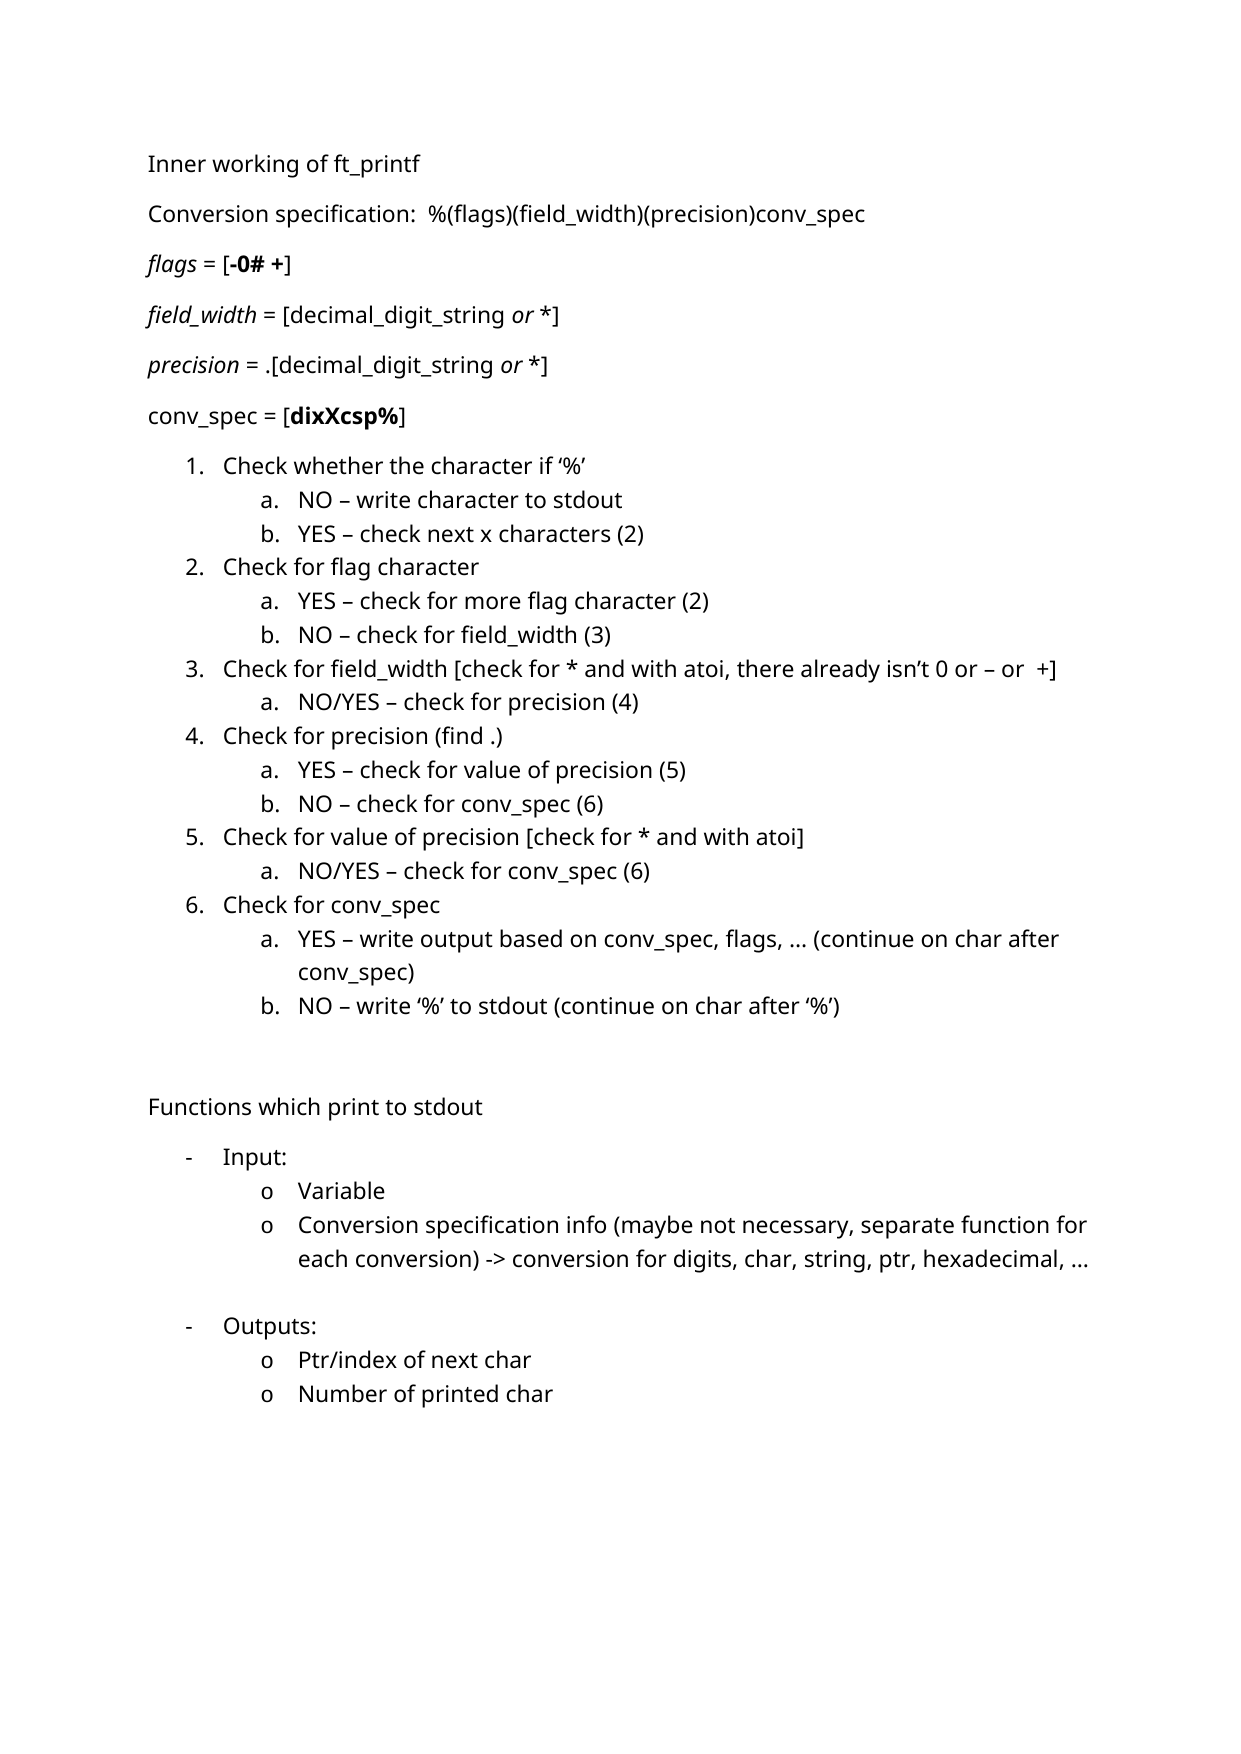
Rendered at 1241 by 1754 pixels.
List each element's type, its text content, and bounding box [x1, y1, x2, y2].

list NO – write character to stdout [260, 484, 1093, 515]
list Ptr/index of next char [260, 1344, 1093, 1375]
list NO – check for field_width (3) [260, 619, 1093, 650]
list NO/YES – check for precision (4) [260, 686, 1093, 718]
list YES – check for more flag character (2) [260, 585, 1093, 616]
list Outputs: [185, 1310, 1093, 1342]
list Variable [260, 1175, 1093, 1206]
list Check for precision (find .) [185, 720, 1093, 751]
list Check for value of precision [check for * and with atoi] [185, 821, 1093, 853]
list NO/YES – check for conv_spec (6) [260, 855, 1093, 886]
list Check for field_width [check for * and with atoi, there already isn’t 0 or – or +] [185, 653, 1093, 684]
list Input: [185, 1141, 1093, 1173]
text Conversion specification: %(flags)(field_width)(precision)conv_spec [148, 198, 1093, 229]
list YES – check next x characters (2) [260, 518, 1093, 549]
text Functions which print to stdout [148, 1091, 1093, 1122]
text field_width = [decimal_digit_string or *] [148, 299, 1093, 330]
list Check whether the character if ‘%’ [185, 450, 1093, 481]
list NO – write ‘%’ to stdout (continue on char after ‘%’) [260, 990, 1093, 1021]
list YES – write output based on conv_spec, flags, … (continue on char after conv_spec) [260, 923, 1093, 988]
text precision = .[decimal_digit_string or *] [148, 349, 1093, 381]
list NO – check for conv_spec (6) [260, 788, 1093, 819]
text flags = [-0# +] [148, 248, 1093, 280]
list Conversion specification info (maybe not necessary, separate function for each conversion) -> conversion for digits, char, string, ptr, hexadecimal, … [260, 1209, 1093, 1308]
list YES – check for value of precision (5) [260, 754, 1093, 785]
list Number of printed char [260, 1378, 1093, 1409]
list Check for conv_spec [185, 889, 1093, 920]
text Inner working of ft_printf [148, 148, 1093, 179]
list Check for flag character [185, 551, 1093, 583]
text conv_spec = [dixXcsp%] [148, 400, 1093, 431]
